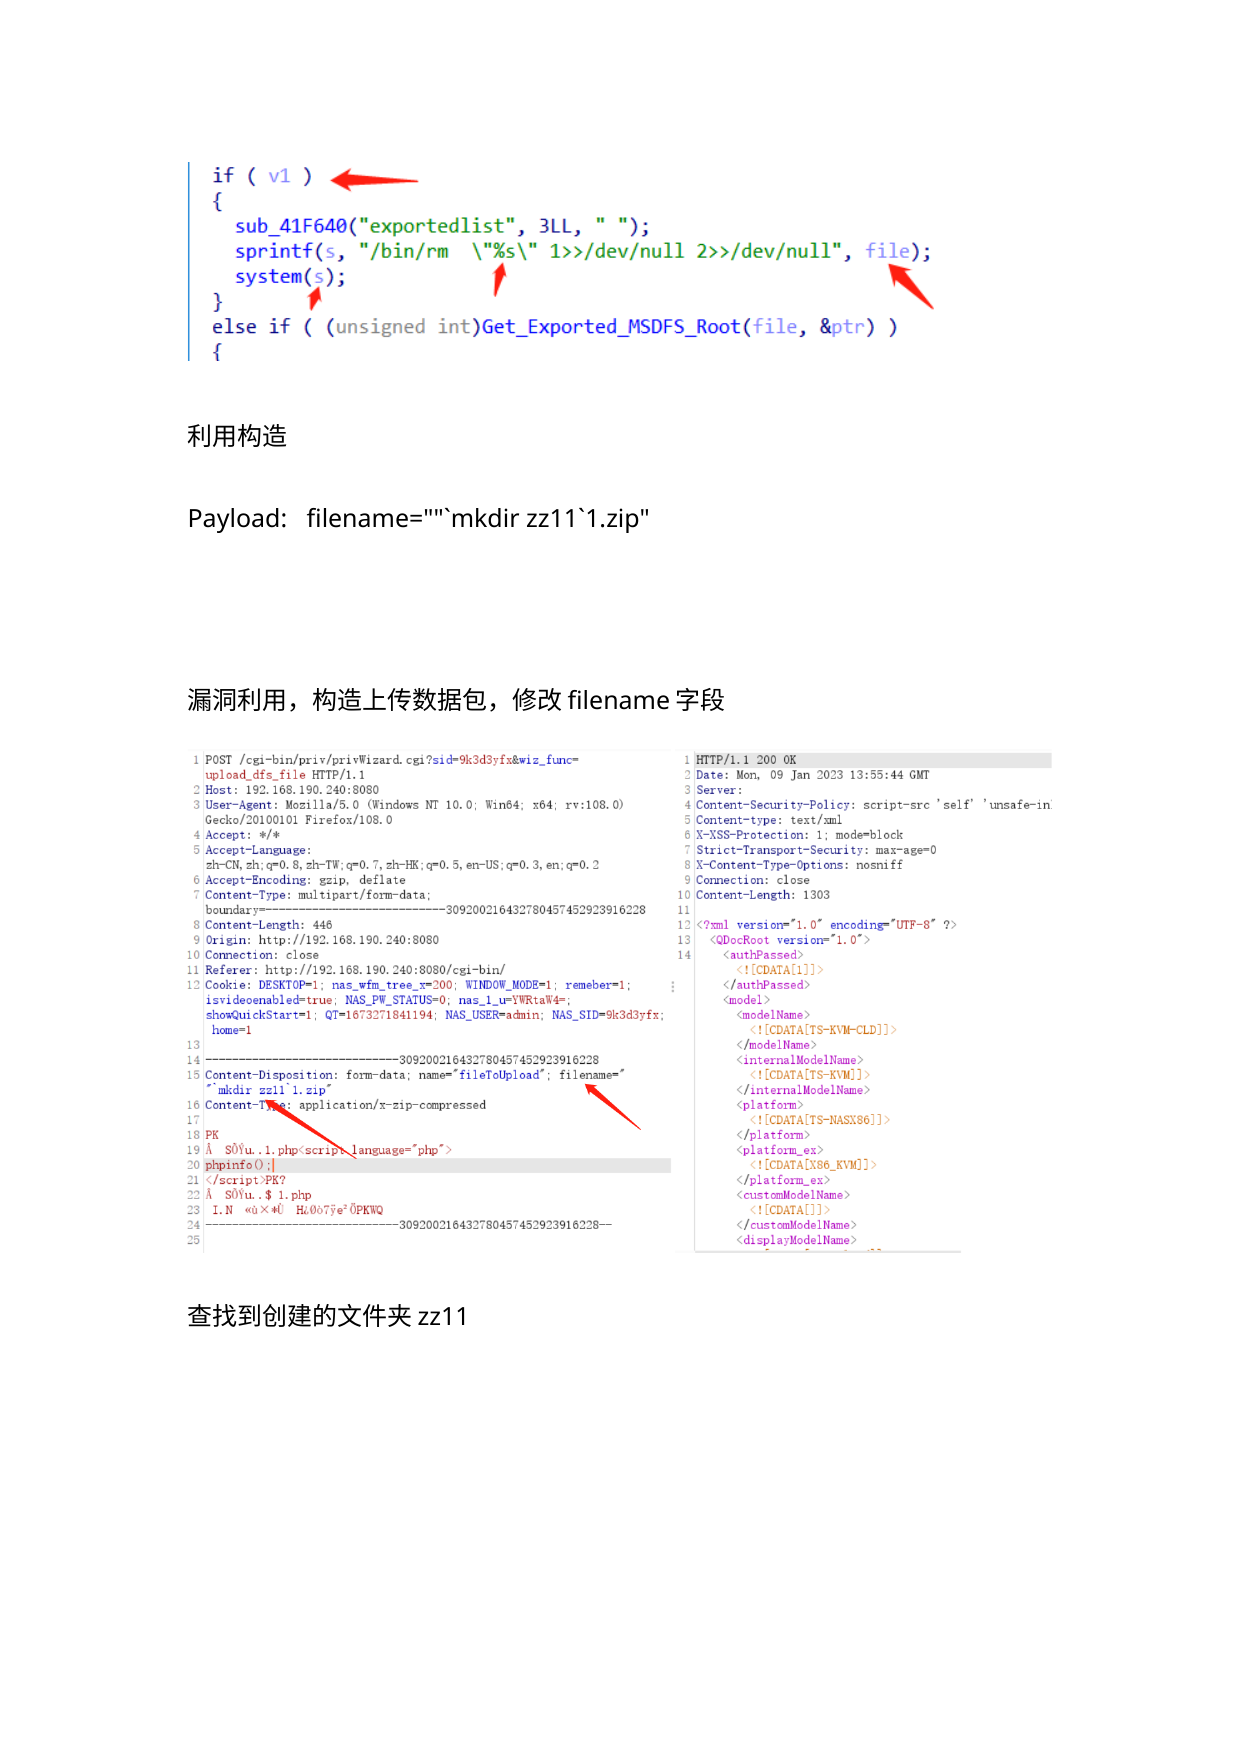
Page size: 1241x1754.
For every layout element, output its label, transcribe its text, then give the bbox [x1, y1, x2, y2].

text 漏洞利用，构造上传数据包，修改filename字段 [187, 666, 1053, 731]
picture [187, 162, 1049, 361]
picture [187, 749, 1052, 1253]
text 查找到创建的文件夹zz11 [187, 1282, 1053, 1347]
text 利用构造 [187, 402, 1053, 467]
text Payload: filename=""`mkdir zz11`1.zip" [187, 485, 1053, 550]
